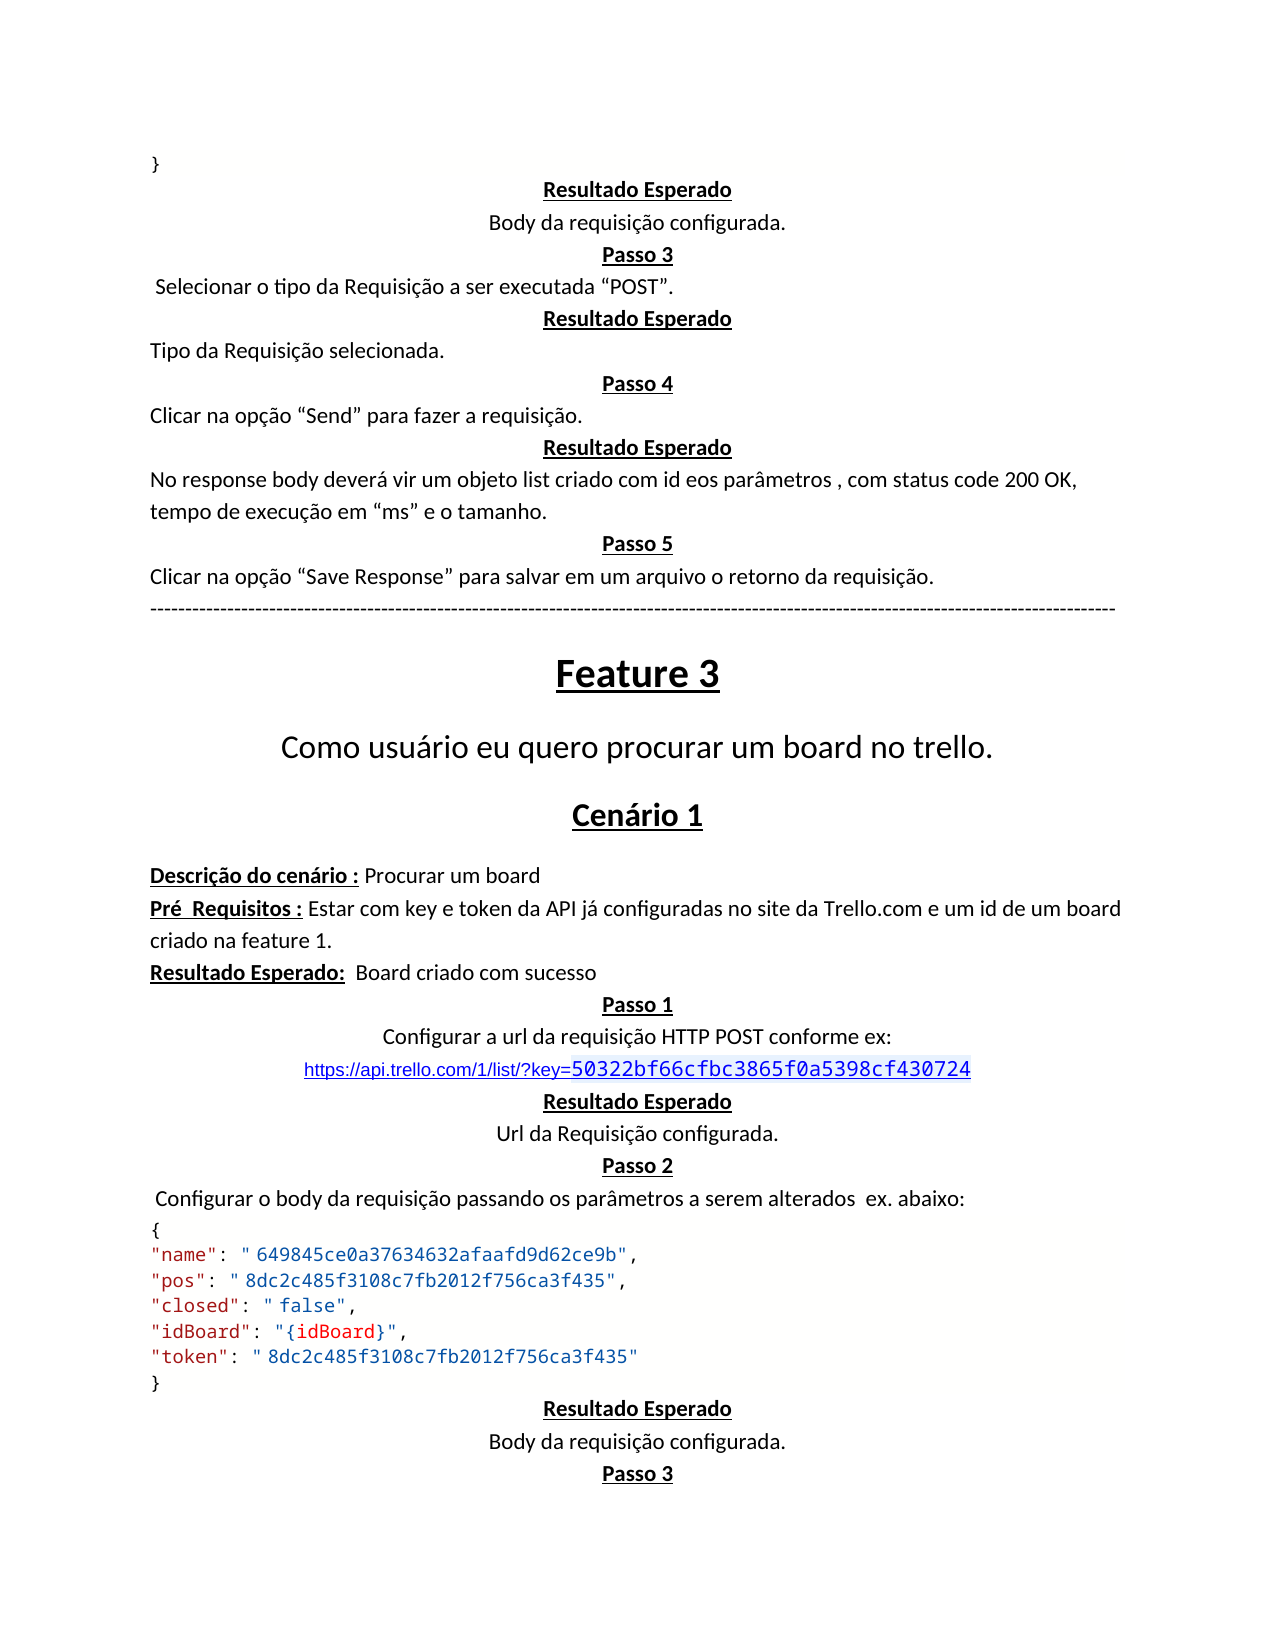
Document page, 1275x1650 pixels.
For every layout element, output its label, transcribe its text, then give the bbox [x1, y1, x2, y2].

text Resultado Esperado [150, 433, 1125, 461]
text Passo 4 [150, 369, 1125, 397]
text Cenário 1 [150, 794, 1125, 834]
text Selecionar o tipo da Requisição a ser executada “POST”. [150, 272, 1125, 300]
text https://api.trello.com/1/list/?key=50322bf66cfbc3865f0a5398cf430724 [150, 1054, 1125, 1083]
text Resultado Esperado [150, 304, 1125, 332]
text Como usuário eu quero procurar um board no trello. [150, 726, 1125, 767]
text Clicar na opção “Send” para fazer a requisição. [150, 401, 1125, 429]
text Resultado Esperado [150, 1394, 1125, 1423]
text Configurar o body da requisição passando os parâmetros a serem alterados ex. abaixo: [150, 1184, 1125, 1212]
text "name": " 649845ce0a37634632afaafd9d62ce9b", [150, 1241, 1125, 1267]
text Body da requisição configurada. [150, 1427, 1125, 1455]
text "token": " 8dc2c485f3108c7fb2012f756ca3f435" [150, 1343, 1125, 1369]
text "closed": " false", [150, 1292, 1125, 1318]
text Clicar na opção “Save Response” para salvar em um arquivo o retorno da requisição. [150, 562, 1125, 590]
text Url da Requisição configurada. [150, 1119, 1125, 1147]
text ------------------------------------------------------------------------------------------------------------------------------------------ [150, 594, 1125, 622]
text Resultado Esperado [150, 1087, 1125, 1115]
text Descrição do cenário : Procurar um board [150, 861, 1125, 889]
text } [150, 1369, 1125, 1394]
text Passo 1 [150, 990, 1125, 1018]
text Pré Requisitos : Estar com key e token da API já configuradas no site da Trello.com e um id de um board criado na feature 1. [150, 894, 1125, 954]
text Configurar a url da requisição HTTP POST conforme ex: [150, 1022, 1125, 1050]
text Feature 3 [150, 647, 1125, 698]
text "idBoard": "{idBoard}", [150, 1318, 1125, 1343]
text Resultado Esperado: Board criado com sucesso [150, 958, 1125, 986]
text Passo 3 [150, 1459, 1125, 1487]
text { [150, 1216, 1125, 1241]
text } [150, 150, 1125, 176]
text Resultado Esperado [150, 176, 1125, 203]
text Tipo da Requisição selecionada. [150, 336, 1125, 364]
text Passo 2 [150, 1152, 1125, 1179]
text "pos": " 8dc2c485f3108c7fb2012f756ca3f435", [150, 1267, 1125, 1292]
text No response body deverá vir um objeto list criado com id eos parâmetros , com status code 200 OK, tempo de execução em “ms” e o tamanho. [150, 465, 1125, 525]
text Passo 5 [150, 529, 1125, 558]
text Body da requisição configurada. [150, 208, 1125, 236]
text Passo 3 [150, 240, 1125, 268]
